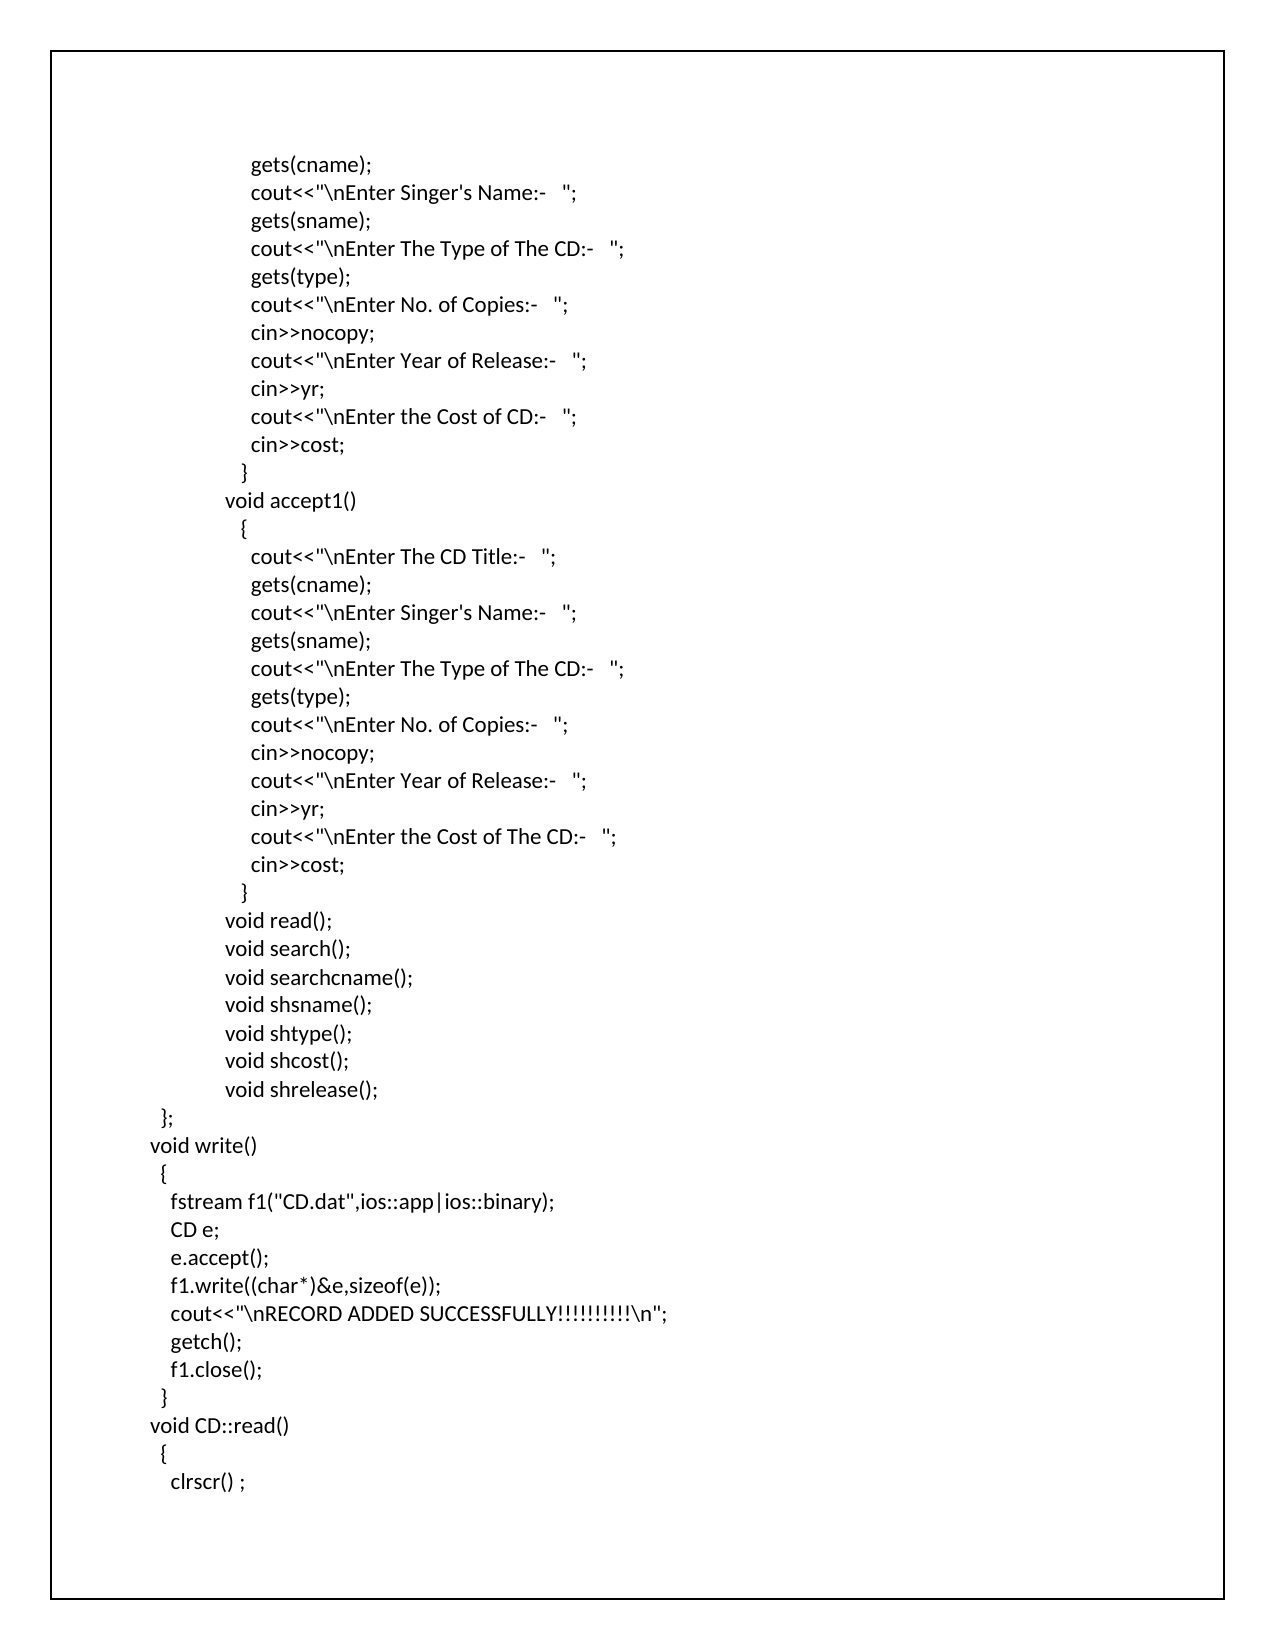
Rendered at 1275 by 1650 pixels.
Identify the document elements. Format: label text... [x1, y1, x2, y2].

text cout<<"\nEnter Year of Release:- "; [150, 346, 1125, 374]
text }; [150, 1103, 1125, 1131]
text gets(cname); [150, 150, 1125, 178]
text void search(); [150, 934, 1125, 963]
text { [150, 1439, 1125, 1467]
text fstream f1("CD.dat",ios::app|ios::binary); [150, 1187, 1125, 1215]
text cin>>cost; [150, 851, 1125, 878]
text void CD::read() [150, 1411, 1125, 1439]
text cin>>yr; [150, 794, 1125, 822]
text cout<<"\nEnter the Cost of The CD:- "; [150, 822, 1125, 851]
text getch(); [150, 1327, 1125, 1355]
text f1.write((char*)&e,sizeof(e)); [150, 1271, 1125, 1299]
text void write() [150, 1131, 1125, 1159]
text cin>>nocopy; [150, 318, 1125, 346]
text void read(); [150, 907, 1125, 934]
text } [150, 1383, 1125, 1411]
text cout<<"\nEnter Year of Release:- "; [150, 766, 1125, 794]
text cout<<"\nEnter The CD Title:- "; [150, 542, 1125, 570]
text } [150, 458, 1125, 486]
text { [150, 1159, 1125, 1187]
text gets(type); [150, 262, 1125, 290]
text cout<<"\nEnter Singer's Name:- "; [150, 178, 1125, 206]
text clrscr() ; [150, 1467, 1125, 1495]
text void accept1() [150, 486, 1125, 514]
text e.accept(); [150, 1243, 1125, 1271]
text CD e; [150, 1215, 1125, 1243]
text cout<<"\nEnter The Type of The CD:- "; [150, 234, 1125, 262]
text void searchcname(); [150, 963, 1125, 991]
text gets(type); [150, 682, 1125, 710]
text void shtype(); [150, 1019, 1125, 1047]
text gets(sname); [150, 206, 1125, 234]
text void shcost(); [150, 1047, 1125, 1075]
text cin>>nocopy; [150, 738, 1125, 766]
text cout<<"\nEnter The Type of The CD:- "; [150, 654, 1125, 682]
text cout<<"\nEnter Singer's Name:- "; [150, 598, 1125, 626]
text cout<<"\nRECORD ADDED SUCCESSFULLY!!!!!!!!!!\n"; [150, 1299, 1125, 1327]
text cout<<"\nEnter No. of Copies:- "; [150, 290, 1125, 318]
text cin>>cost; [150, 430, 1125, 458]
text gets(sname); [150, 626, 1125, 654]
text cout<<"\nEnter No. of Copies:- "; [150, 710, 1125, 738]
text cout<<"\nEnter the Cost of CD:- "; [150, 402, 1125, 430]
text void shrelease(); [150, 1075, 1125, 1103]
text cin>>yr; [150, 374, 1125, 402]
text f1.close(); [150, 1355, 1125, 1383]
text } [150, 878, 1125, 907]
text void shsname(); [150, 991, 1125, 1019]
text gets(cname); [150, 570, 1125, 598]
text { [150, 514, 1125, 542]
